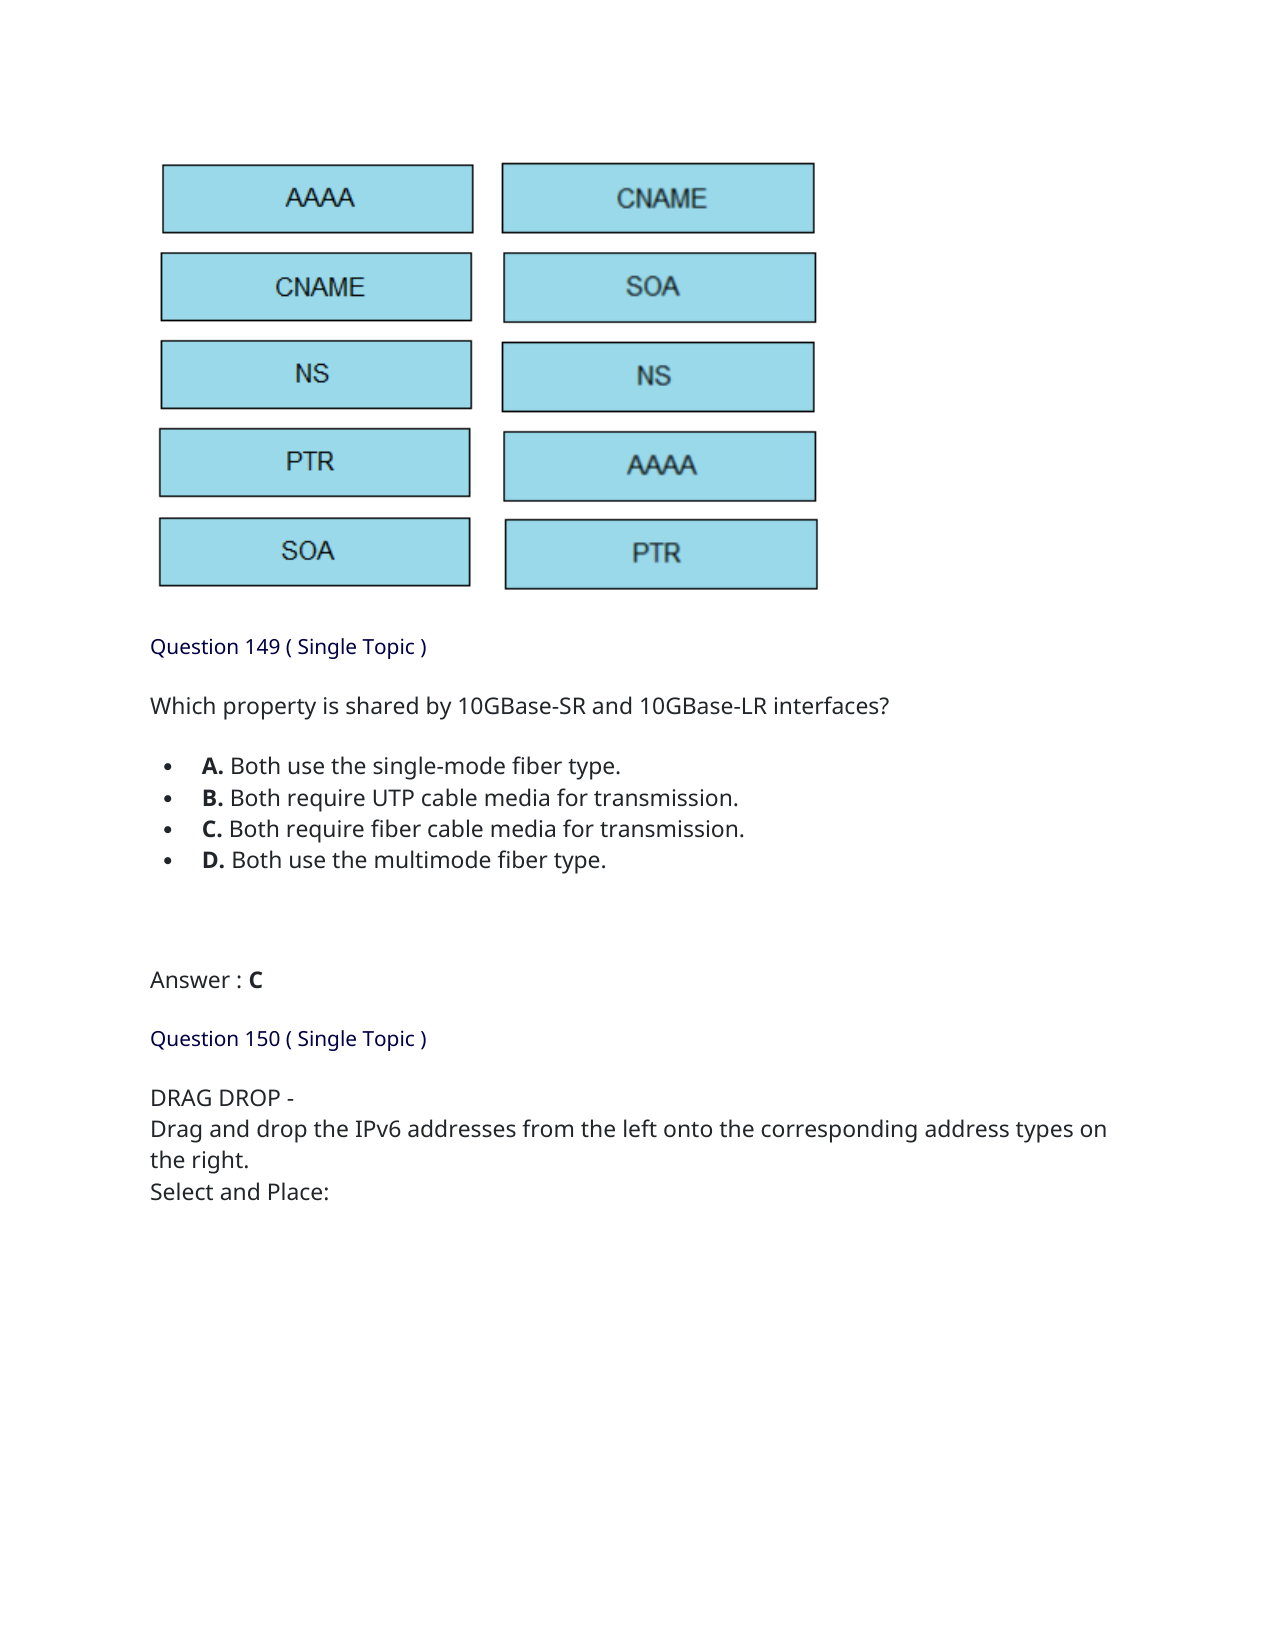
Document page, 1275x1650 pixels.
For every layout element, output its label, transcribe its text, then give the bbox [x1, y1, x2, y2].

list D. Both use the multimode fiber type. [164, 844, 1125, 875]
list B. Both require UTP cable media for transmission. [164, 782, 1125, 813]
list A. Both use the single-mode fiber type. [164, 750, 1125, 782]
text Which property is shared by 10GBase-SR and 10GBase-LR interfaces? [150, 690, 1125, 721]
subtitle Question 150 ( Single Topic ) [150, 1024, 1125, 1053]
picture [150, 150, 829, 604]
text Question 149 ( Single Topic ) [150, 632, 1125, 661]
text Answer : C [150, 964, 1125, 995]
text DRAG DROP - Drag and drop the IPv6 addresses from the left onto the corresponding address types on the right. Select and Place: [150, 1082, 1125, 1207]
list C. Both require fiber cable media for transmission. [164, 813, 1125, 844]
